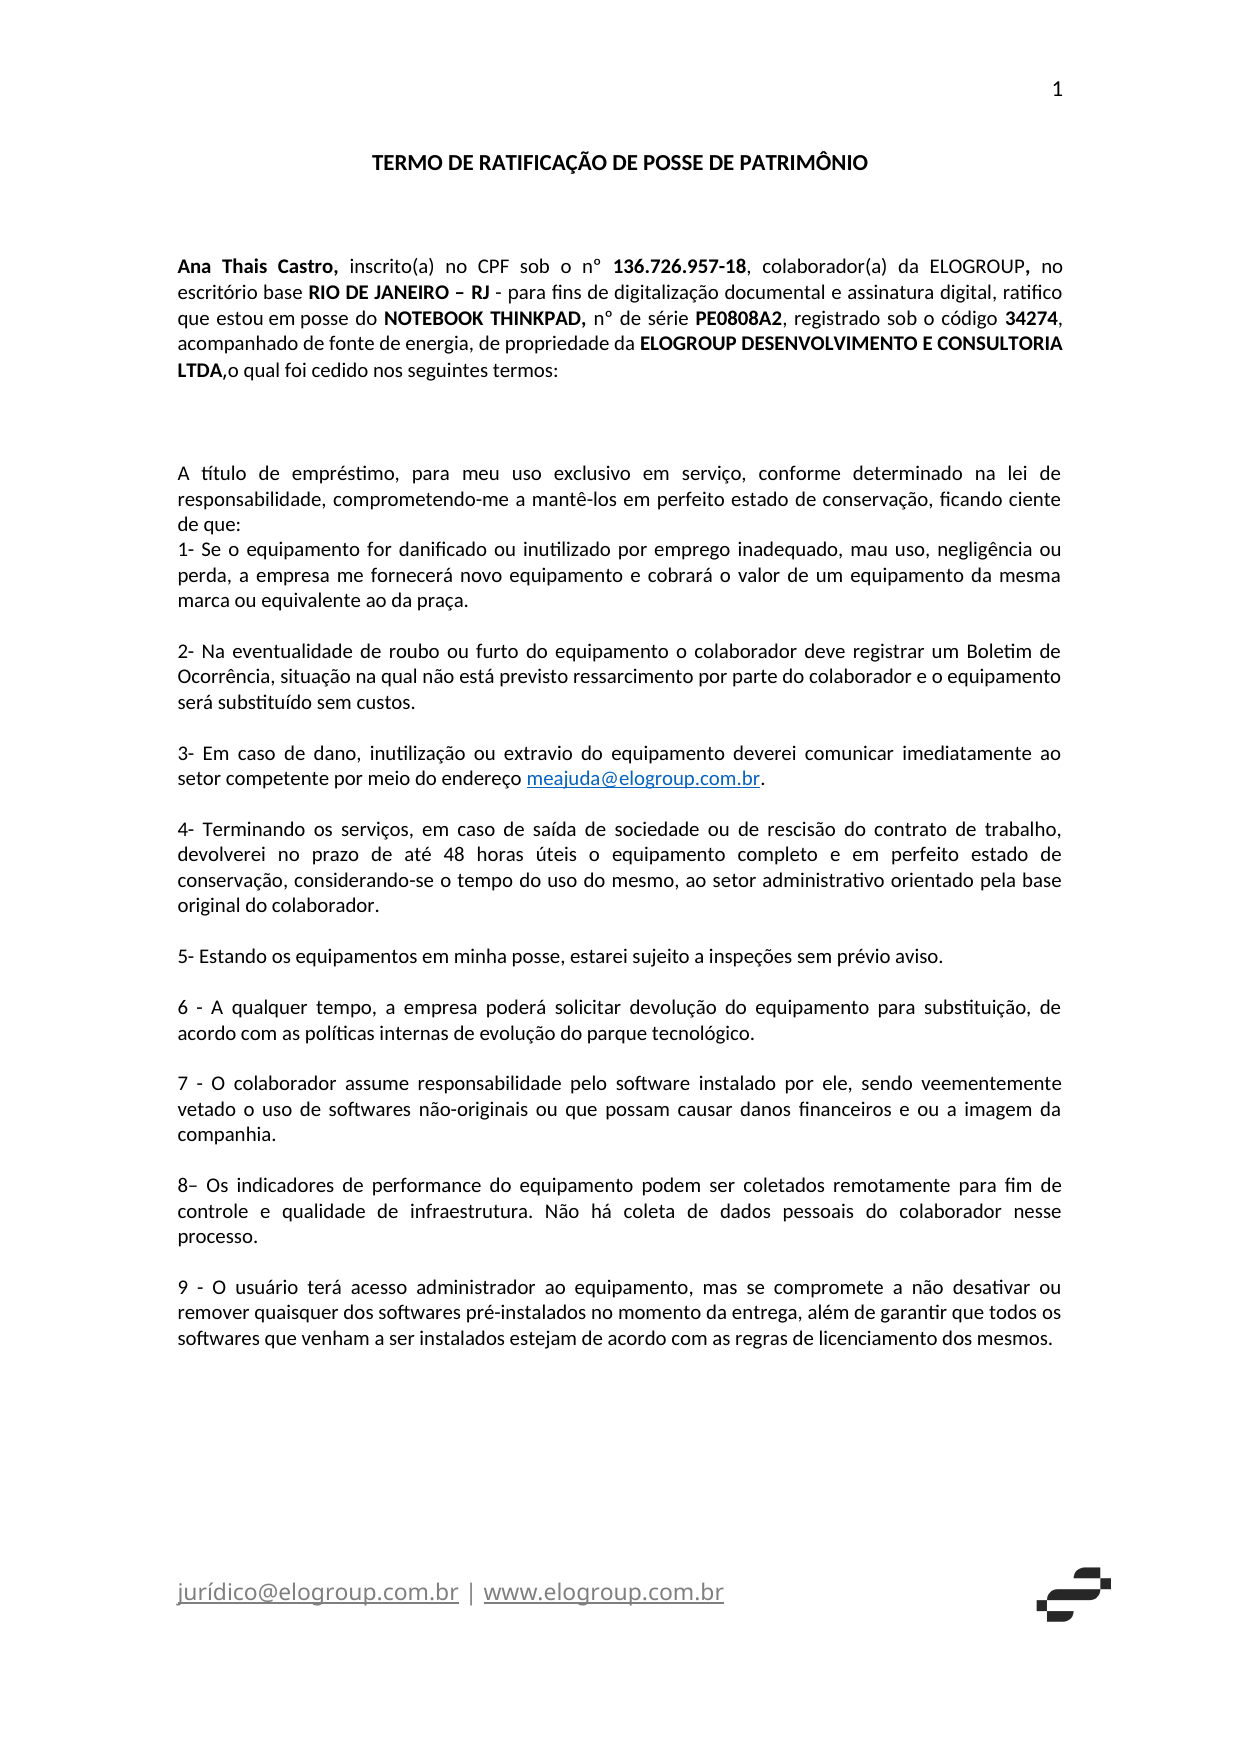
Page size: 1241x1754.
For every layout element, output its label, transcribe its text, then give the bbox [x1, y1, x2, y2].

picture [1036, 1567, 1111, 1622]
text 8– Os indicadores de performance do equipamento podem ser coletados remotamente para fim de controle e qualidade de infraestrutura. Não há coleta de dados pessoais do colaborador nesse processo. [177, 1172, 1063, 1249]
text 3- Em caso de dano, inutilização ou extravio do equipamento deverei comunicar imediatamente ao setor competente por meio do endereço meajuda@elogroup.com.br. [177, 740, 1063, 791]
text TERMO DE RATIFICAÇÃO DE POSSE DE PATRIMÔNIO [177, 148, 1063, 176]
text 4- Terminando os serviços, em caso de saída de sociedade ou de rescisão do contrato de trabalho, devolverei no prazo de até 48 horas úteis o equipamento completo e em perfeito estado de conservação, considerando-se o tempo do uso do mesmo, ao setor administrativo orientado pela base original do colaborador. [177, 816, 1063, 918]
text 1- Se o equipamento for danificado ou inutilizado por emprego inadequado, mau uso, negligência ou perda, a empresa me fornecerá novo equipamento e cobrará o valor de um equipamento da mesma marca ou equivalente ao da praça. [177, 537, 1063, 613]
text 9 - O usuário terá acesso administrador ao equipamento, mas se compromete a não desativar ou remover quaisquer dos softwares pré-instalados no momento da entrega, além de garantir que todos os softwares que venham a ser instalados estejam de acordo com as regras de licenciamento dos mesmos. [177, 1274, 1063, 1350]
text 5- Estando os equipamentos em minha posse, estarei sujeito a inspeções sem prévio aviso. [177, 943, 1063, 969]
text 6 - A qualquer tempo, a empresa poderá solicitar devolução do equipamento para substituição, de acordo com as políticas internas de evolução do parque tecnológico. [177, 994, 1063, 1045]
text Ana Thais Castro, inscrito(a) no CPF sob o nº 136.726.957-18, colaborador(a) da ELOGROUP, no escritório base RIO DE JANEIRO – RJ - para fins de digitalização documental e assinatura digital, ratifico que estou em posse do NOTEBOOK THINKPAD, nº de série PE0808A2, registrado sob o código 34274, acompanhado de fonte de energia, de propriedade da ELOGROUP DESENVOLVIMENTO E CONSULTORIA LTDA,o qual foi cedido nos seguintes termos: [177, 254, 1063, 384]
text 7 - O colaborador assume responsabilidade pelo software instalado por ele, sendo veementemente vetado o uso de softwares não-originais ou que possam causar danos financeiros e ou a imagem da companhia. [177, 1071, 1063, 1147]
text A título de empréstimo, para meu uso exclusivo em serviço, conforme determinado na lei de responsabilidade, comprometendo-me a mantê-los em perfeito estado de conservação, ficando ciente de que: [177, 460, 1063, 537]
text 2- Na eventualidade de roubo ou furto do equipamento o colaborador deve registrar um Boletim de Ocorrência, situação na qual não está previsto ressarcimento por parte do colaborador e o equipamento será substituído sem custos. [177, 638, 1063, 714]
